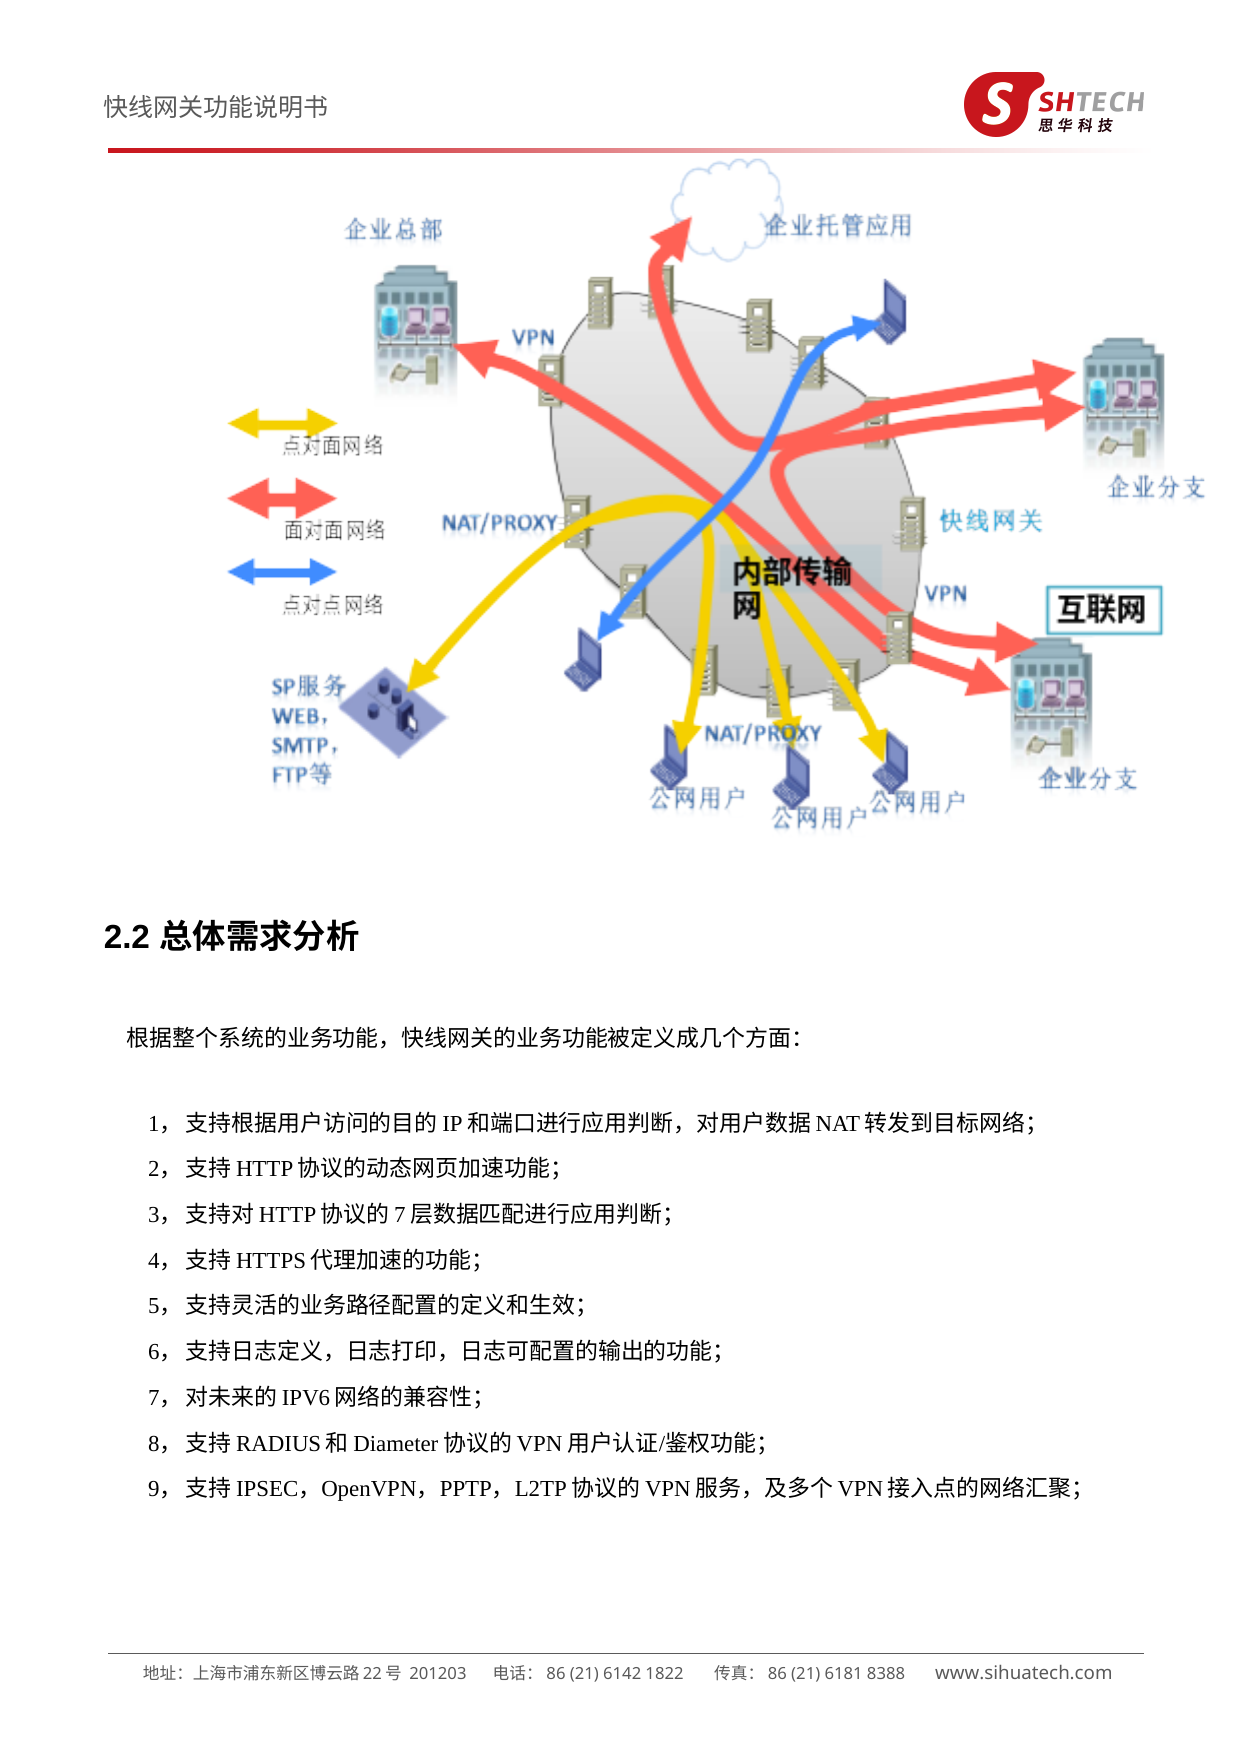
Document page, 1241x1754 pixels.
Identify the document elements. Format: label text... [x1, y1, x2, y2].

text 总体需求分析 [103, 909, 1151, 958]
picture [964, 72, 1144, 137]
list 支持对HTTP协议的7层数据匹配进行应用判断； [148, 1196, 1151, 1229]
list 支持RADIUS和Diameter协议的VPN用户认证/鉴权功能； [148, 1424, 1151, 1458]
list 支持灵活的业务路径配置的定义和生效； [148, 1287, 1151, 1321]
text 根据整个系统的业务功能，快线网关的业务功能被定义成几个方面： [103, 1020, 1151, 1053]
list 对未来的IPV6网络的兼容性； [148, 1379, 1151, 1412]
list 支持根据用户访问的目的IP和端口进行应用判断，对用户数据NAT转发到目标网络； [148, 1104, 1151, 1138]
list 支持日志定义，日志打印，日志可配置的输出的功能； [148, 1333, 1151, 1366]
list 支持HTTP协议的动态网页加速功能； [148, 1150, 1151, 1183]
list 支持HTTPS代理加速的功能； [148, 1242, 1151, 1275]
picture [108, 148, 1155, 153]
list 支持IPSEC，OpenVPN，PPTP，L2TP协议的VPN服务，及多个VPN接入点的网络汇聚； [148, 1470, 1151, 1503]
